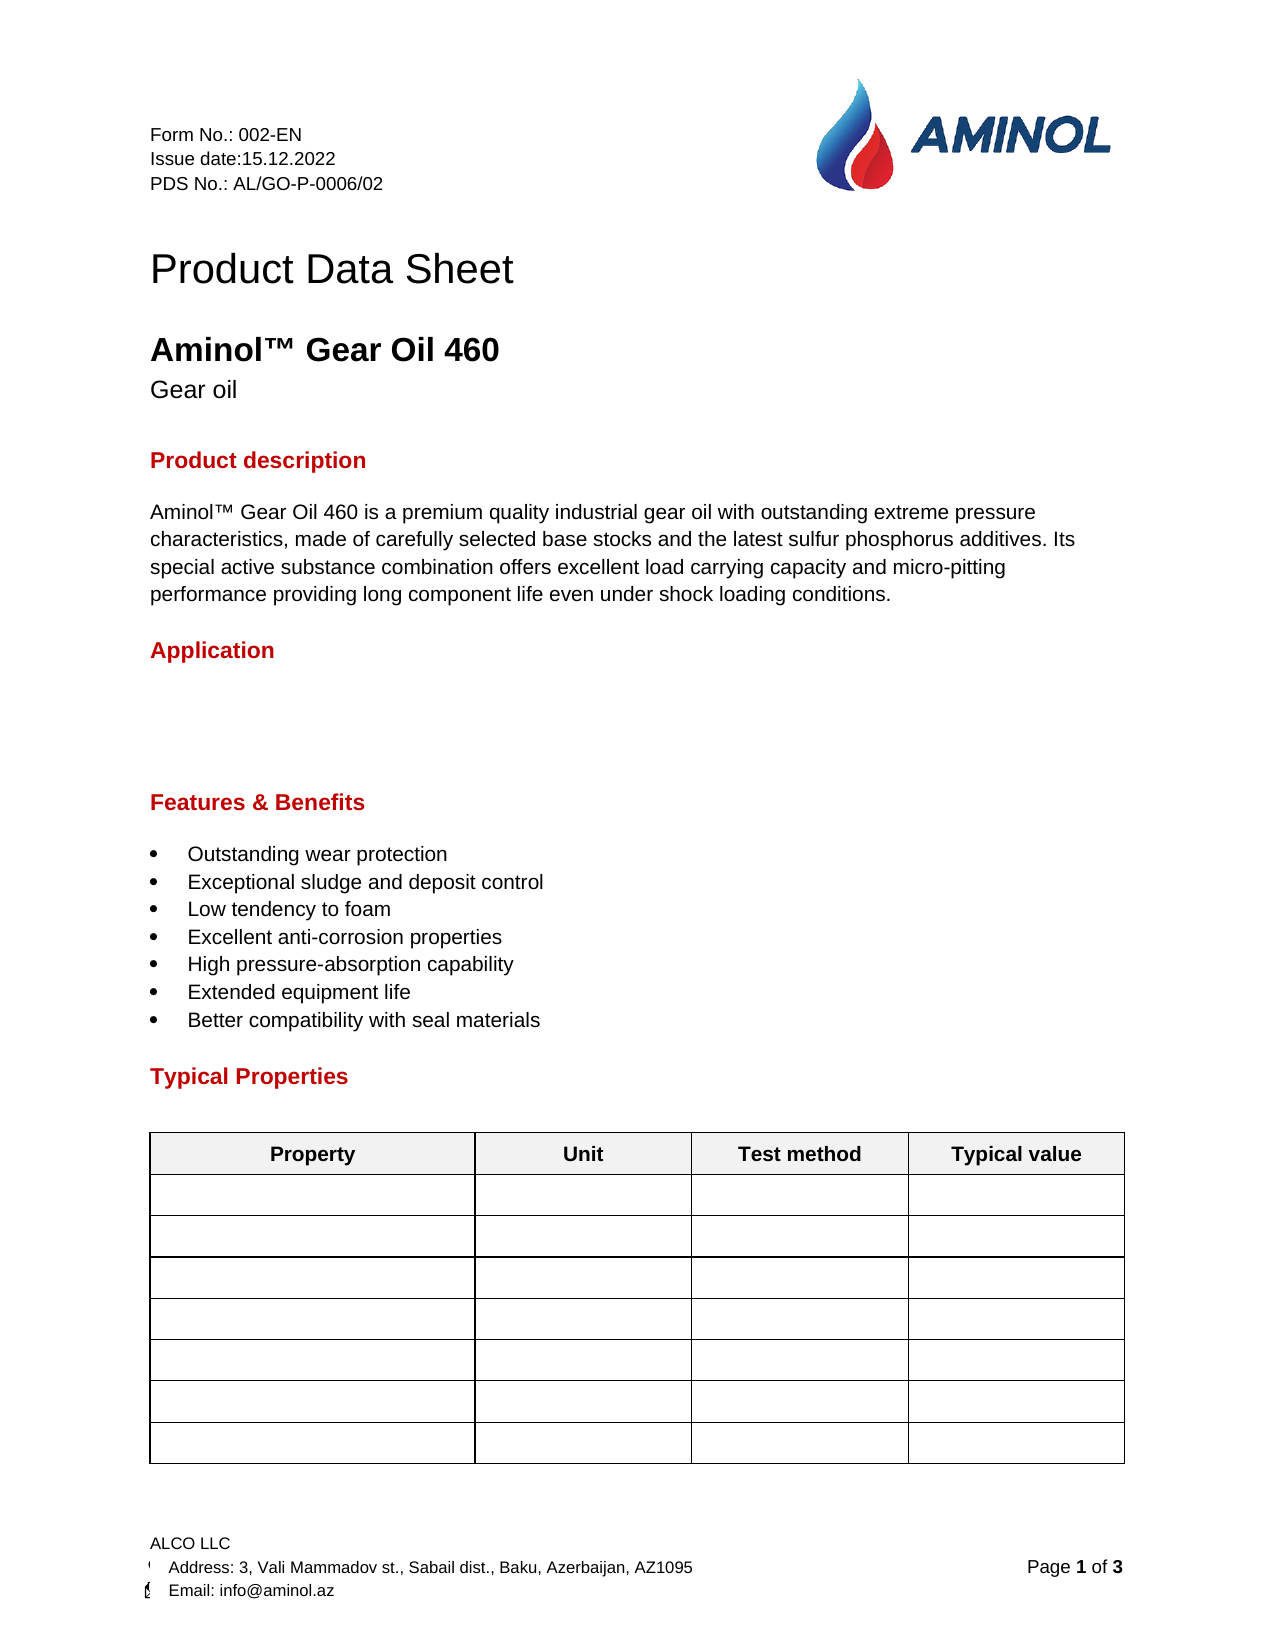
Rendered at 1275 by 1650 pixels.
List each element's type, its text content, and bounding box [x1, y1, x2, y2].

table_cell [909, 1299, 1124, 1339]
table_header Test method [692, 1133, 908, 1174]
picture [806, 74, 1125, 198]
table_cell [692, 1381, 908, 1422]
table_cell [151, 1381, 474, 1422]
table_cell [151, 1175, 474, 1215]
table_cell [476, 1216, 691, 1256]
text Application [150, 637, 1125, 664]
list Better compatibility with seal materials [150, 1007, 1125, 1032]
picture [142, 1556, 150, 1579]
text Features & Benefits [150, 789, 1125, 816]
table_cell [476, 1340, 691, 1380]
text Gear oil [150, 374, 1125, 403]
table_cell [476, 1258, 691, 1298]
table_cell [909, 1423, 1124, 1463]
picture [143, 1580, 150, 1599]
table_cell [692, 1258, 908, 1298]
table_cell [151, 1340, 474, 1380]
list Outstanding wear protection [150, 842, 1125, 866]
list High pressure-absorption capability [150, 952, 1125, 976]
table_cell [151, 1258, 474, 1298]
table_cell [476, 1381, 691, 1422]
table_cell [909, 1258, 1124, 1298]
table_cell [692, 1216, 908, 1256]
text Product Data Sheet [150, 244, 1125, 292]
text Aminol™ Gear Oil 460 is a premium quality industrial gear oil with outstanding extreme pressure characteristics, made of carefully selected base stocks and the latest sulfur phosphorus additives. Its special active substance combination offers excellent load carrying capacity and micro-pitting performance providing long component life even under shock loading conditions. [150, 500, 1125, 606]
text Product description [150, 447, 1125, 473]
list Excellent anti-corrosion properties [150, 925, 1125, 949]
table_header Typical value [909, 1133, 1124, 1174]
table_header Property [151, 1133, 474, 1174]
table_cell [692, 1299, 908, 1339]
table_header Unit [476, 1133, 691, 1174]
table_cell [151, 1423, 474, 1463]
list Extended equipment life [150, 980, 1125, 1004]
table_cell [692, 1175, 908, 1215]
table_cell [692, 1423, 908, 1463]
text Aminol™ Gear Oil 460 [150, 330, 1125, 369]
list Exceptional sludge and deposit control [150, 869, 1125, 893]
table_cell [909, 1381, 1124, 1422]
table_cell [476, 1299, 691, 1339]
table_cell [476, 1423, 691, 1463]
table_cell [151, 1299, 474, 1339]
table_cell [151, 1216, 474, 1256]
table_cell [909, 1216, 1124, 1256]
text Typical Properties [150, 1063, 1125, 1089]
table_cell [476, 1175, 691, 1215]
list Low tendency to foam [150, 897, 1125, 921]
table_cell [909, 1340, 1124, 1380]
table_cell [692, 1340, 908, 1380]
table_cell [909, 1175, 1124, 1215]
